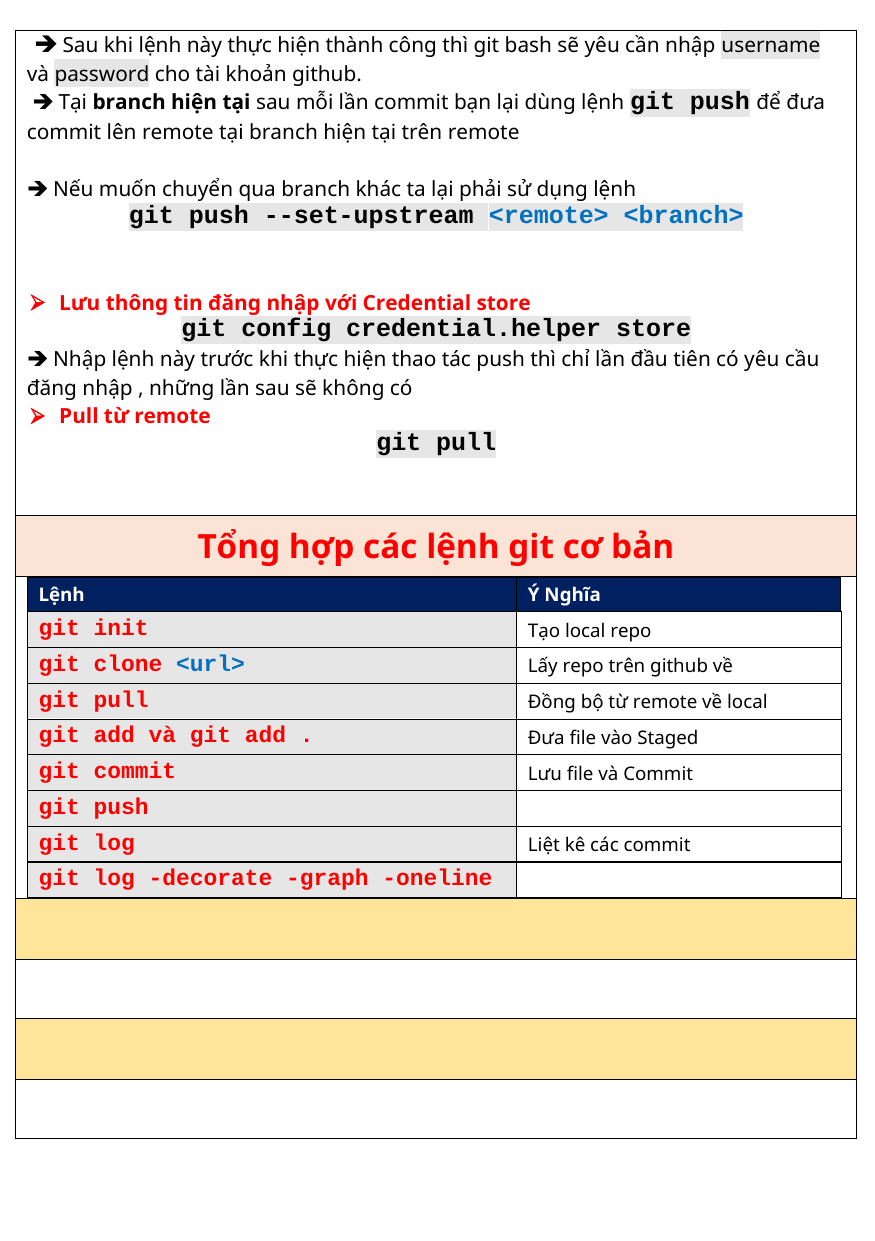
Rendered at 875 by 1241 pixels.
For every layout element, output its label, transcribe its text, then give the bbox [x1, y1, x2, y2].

table_cell [517, 612, 841, 647]
table_cell [16, 960, 856, 1018]
table_cell [16, 1019, 856, 1079]
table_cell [16, 31, 856, 515]
table_cell Tổng hợp các lệnh git cơ bản [16, 516, 856, 576]
table_cell [841, 577, 856, 898]
table_cell [517, 684, 841, 719]
table_cell [16, 899, 856, 959]
table_cell [517, 863, 841, 897]
table_cell [517, 755, 841, 790]
table_cell [16, 577, 27, 898]
table_cell [517, 827, 841, 861]
table_cell [16, 1080, 856, 1138]
table_cell [517, 720, 841, 754]
table_cell [517, 648, 841, 683]
table_cell [517, 791, 841, 826]
